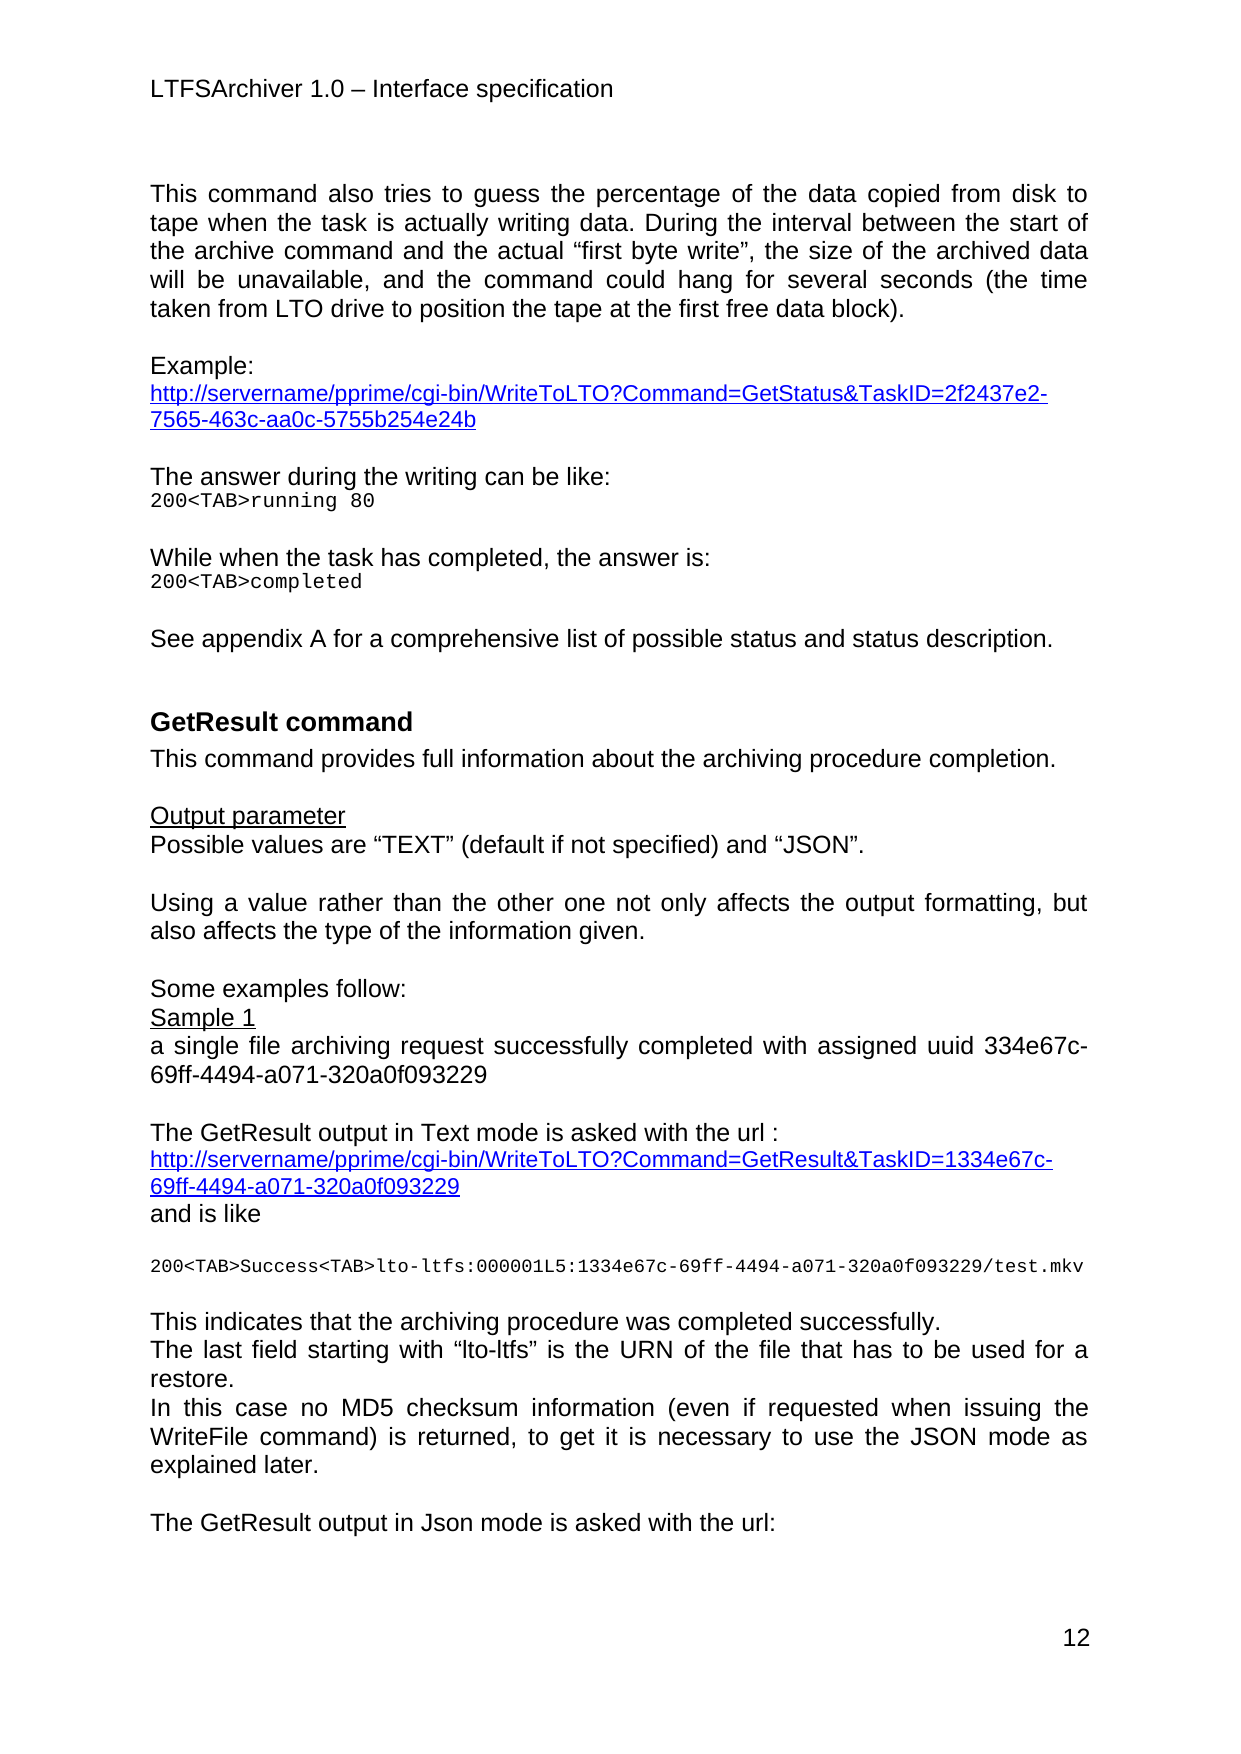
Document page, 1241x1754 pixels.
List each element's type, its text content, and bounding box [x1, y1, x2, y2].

text Sample 1 [150, 1002, 1090, 1031]
text 200<TAB>Success<TAB>lto-ltfs:000001L5:1334e67c-69ff-4494-a071-320a0f093229/test.mkv [150, 1256, 1090, 1278]
text Possible values are “TEXT” (default if not specified) and “JSON”. [150, 830, 1090, 859]
text and is like [150, 1199, 1090, 1228]
text Example: [150, 351, 1090, 380]
text The last field starting with “lto-ltfs” is the URN of the file that has to be used for a restore. [150, 1335, 1090, 1393]
text http://servername/pprime/cgi-bin/WriteToLTO?Command=GetStatus&TaskID=2f2437e2-7565-463c-aa0c-5755b254e24b [150, 380, 1090, 433]
text In this case no MD5 checksum information (even if requested when issuing the WriteFile command) is returned, to get it is necessary to use the JSON mode as explained later. [150, 1393, 1090, 1479]
text This indicates that the archiving procedure was completed successfully. [150, 1306, 1090, 1335]
text 200<TAB>completed [150, 571, 1090, 595]
text This command provides full information about the archiving procedure completion. [150, 744, 1090, 772]
text The GetResult output in Text mode is asked with the url : [150, 1117, 1090, 1146]
text http://servername/pprime/cgi-bin/WriteToLTO?Command=GetResult&TaskID=1334e67c-69ff-4494-a071-320a0f093229 [150, 1146, 1090, 1199]
text The GetResult output in Json mode is asked with the url: [150, 1508, 1090, 1536]
text While when the task has completed, the answer is: [150, 543, 1090, 571]
text The answer during the writing can be like: [150, 461, 1090, 490]
text Some examples follow: [150, 974, 1090, 1002]
text 200<TAB>running 80 [150, 490, 1090, 514]
text This command also tries to guess the percentage of the data copied from disk to tape when the task is actually writing data. During the interval between the start of the archive command and the actual “first byte write”, the size of the archived data will be unavailable, and the command could hang for several seconds (the time taken from LTO drive to position the tape at the first free data block). [150, 179, 1090, 322]
text Using a value rather than the other one not only affects the output formatting, but also affects the type of the information given. [150, 887, 1090, 945]
text See appendix A for a comprehensive list of possible status and status description. [150, 624, 1090, 652]
text Output parameter [150, 801, 1090, 830]
text a single file archiving request successfully completed with assigned uuid 334e67c-69ff-4494-a071-320a0f093229 [150, 1031, 1090, 1089]
subtitle GetResult command [150, 706, 1090, 737]
